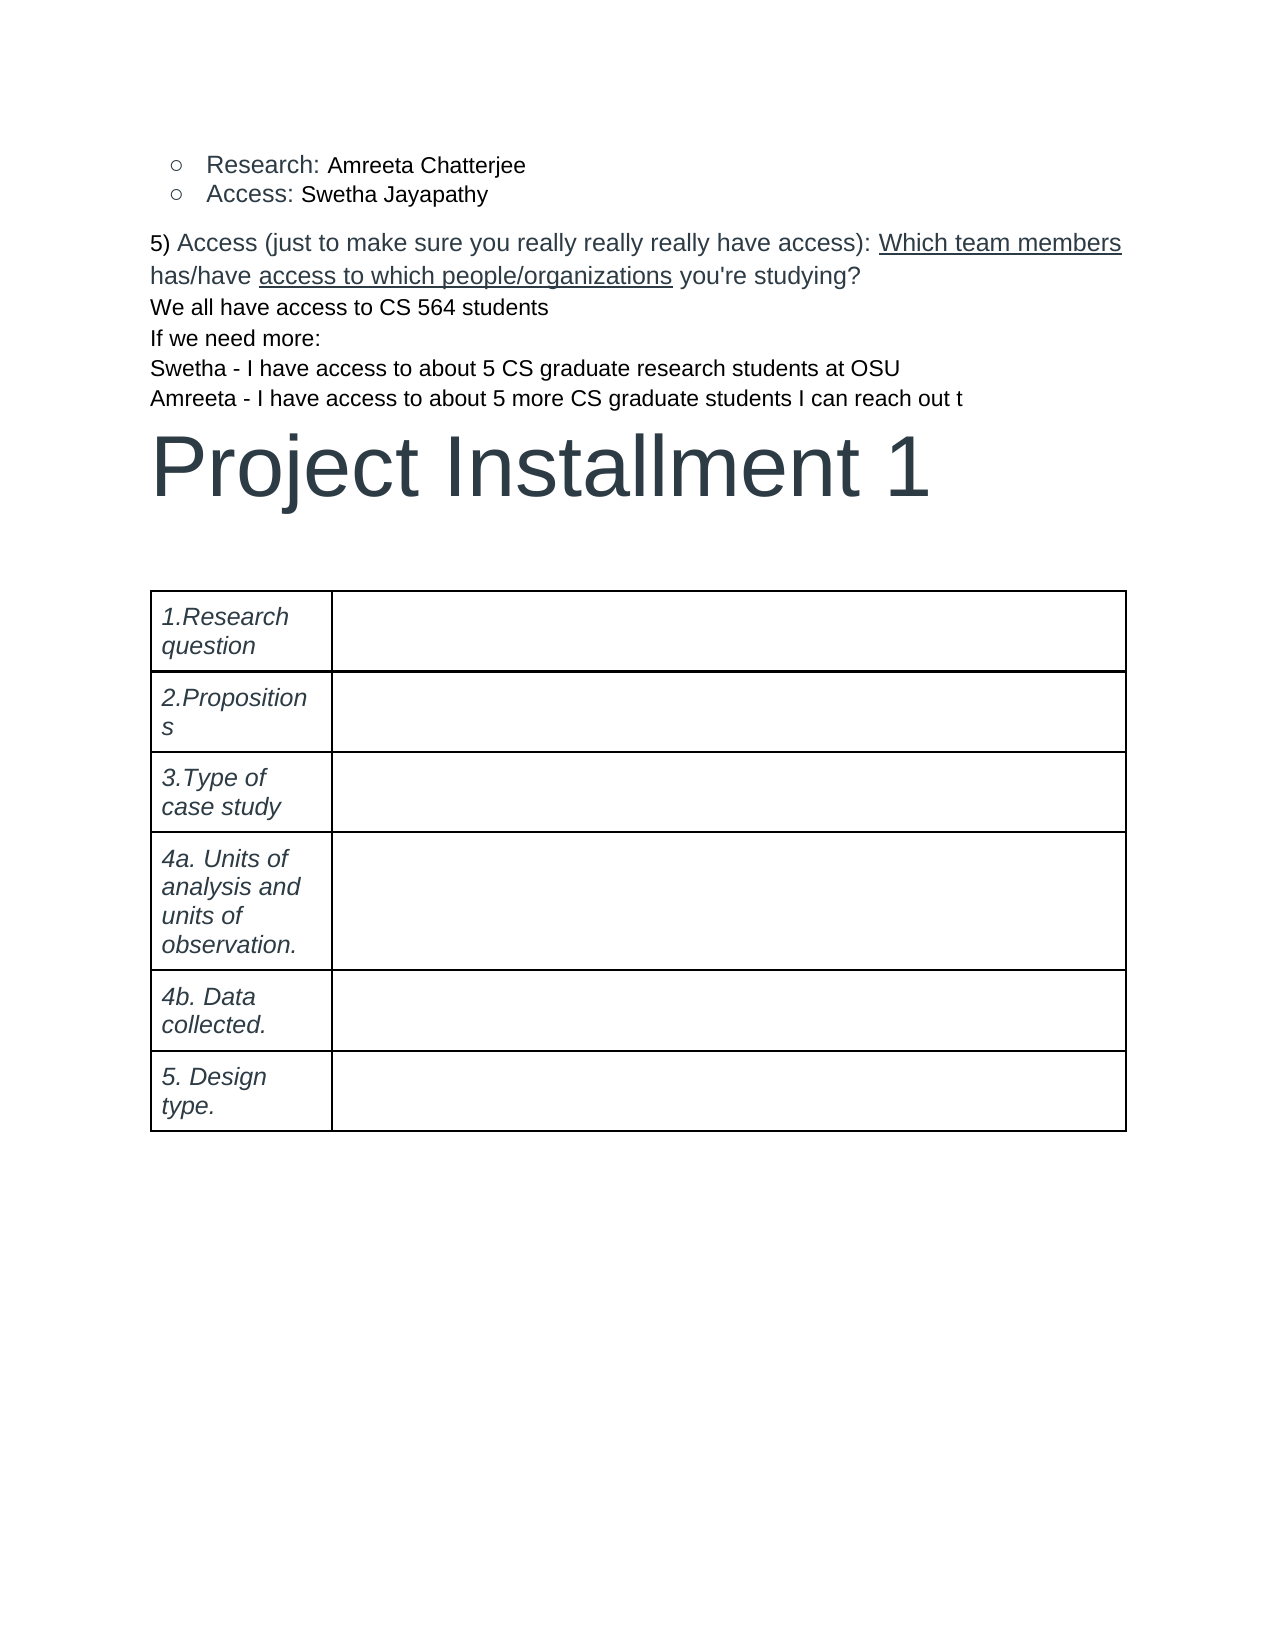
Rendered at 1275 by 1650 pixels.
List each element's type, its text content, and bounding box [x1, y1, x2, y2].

text Project Installment 1 [150, 415, 1125, 514]
table_header 1.Research question [152, 592, 331, 670]
text Amreeta - I have access to about 5 more CS graduate students I can reach out t [150, 385, 1125, 411]
table_cell 4a. Units of analysis and units of observation. [152, 833, 331, 969]
table_cell [333, 753, 1125, 831]
table_cell 3.Type of case study [152, 753, 331, 831]
table_cell [333, 1052, 1125, 1130]
text If we need more: [150, 324, 1125, 351]
table_cell 4b. Data collected. [152, 971, 331, 1049]
list Access: Swetha Jayapathy [169, 179, 1125, 207]
text 5) Access (just to make sure you really really really have access): Which team members has/have access to which people/organizations you're studying? [150, 228, 1125, 290]
table_cell 5. Design type. [152, 1052, 331, 1130]
table_cell [333, 833, 1125, 969]
list Research: Amreeta Chatterjee [169, 150, 1125, 179]
text Swetha - I have access to about 5 CS graduate research students at OSU [150, 355, 1125, 381]
text We all have access to CS 564 students [150, 294, 1125, 321]
table_cell [333, 971, 1125, 1049]
table_header [333, 592, 1125, 670]
table_cell [333, 673, 1125, 751]
table_cell 2.Propositions [152, 673, 331, 751]
